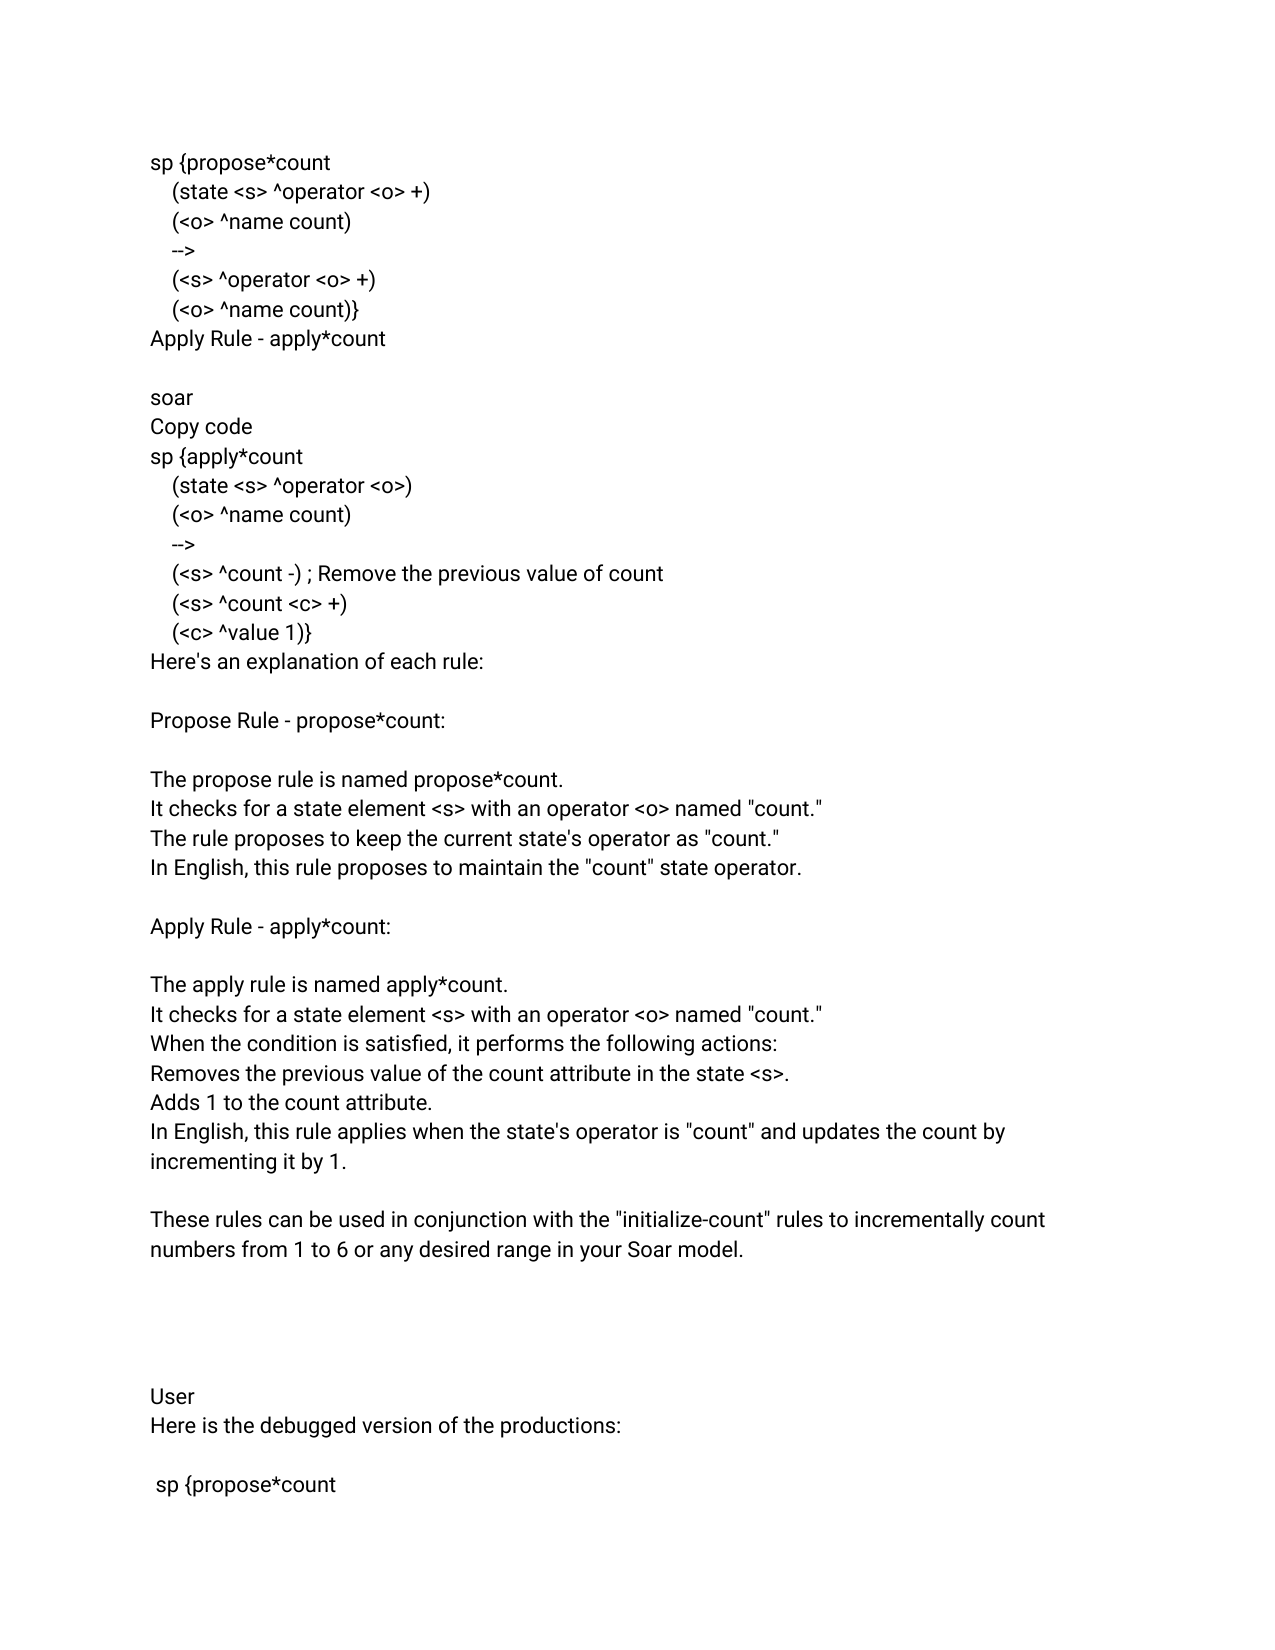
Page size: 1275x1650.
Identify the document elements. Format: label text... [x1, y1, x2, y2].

text The propose rule is named propose*count. [150, 767, 1125, 792]
text Apply Rule - apply*count: [150, 914, 1125, 939]
text sp {apply*count [150, 444, 1125, 469]
text sp {propose*count [150, 1472, 1125, 1497]
text (<o> ^name count) [150, 502, 1125, 528]
text (<o> ^name count) [150, 209, 1125, 234]
text These rules can be used in conjunction with the "initialize-count" rules to incrementally count numbers from 1 to 6 or any desired range in your Soar model. [150, 1207, 1125, 1262]
text Removes the previous value of the count attribute in the state <s>. [150, 1061, 1125, 1086]
text (<s> ^operator <o> +) [150, 267, 1125, 293]
text The rule proposes to keep the current state's operator as "count." [150, 826, 1125, 851]
text (state <s> ^operator <o>) [150, 473, 1125, 499]
text (state <s> ^operator <o> +) [150, 179, 1125, 205]
text --> [150, 532, 1125, 557]
text sp {propose*count [150, 150, 1125, 176]
text (<o> ^name count)} [150, 297, 1125, 322]
text It checks for a state element <s> with an operator <o> named "count." [150, 1002, 1125, 1027]
text Propose Rule - propose*count: [150, 708, 1125, 734]
text It checks for a state element <s> with an operator <o> named "count." [150, 796, 1125, 822]
text (<c> ^value 1)} [150, 620, 1125, 646]
text In English, this rule applies when the state's operator is "count" and updates the count by incrementing it by 1. [150, 1119, 1125, 1174]
text Here is the debugged version of the productions: [150, 1413, 1125, 1439]
text In English, this rule proposes to maintain the "count" state operator. [150, 855, 1125, 881]
text Here's an explanation of each rule: [150, 649, 1125, 675]
text (<s> ^count -) ; Remove the previous value of count [150, 561, 1125, 587]
text When the condition is satisfied, it performs the following actions: [150, 1031, 1125, 1057]
text Apply Rule - apply*count [150, 326, 1125, 352]
text User [150, 1384, 1125, 1409]
text (<s> ^count <c> +) [150, 591, 1125, 616]
text --> [150, 238, 1125, 264]
text soar [150, 385, 1125, 411]
text Adds 1 to the count attribute. [150, 1090, 1125, 1116]
text The apply rule is named apply*count. [150, 972, 1125, 998]
text Copy code [150, 414, 1125, 440]
